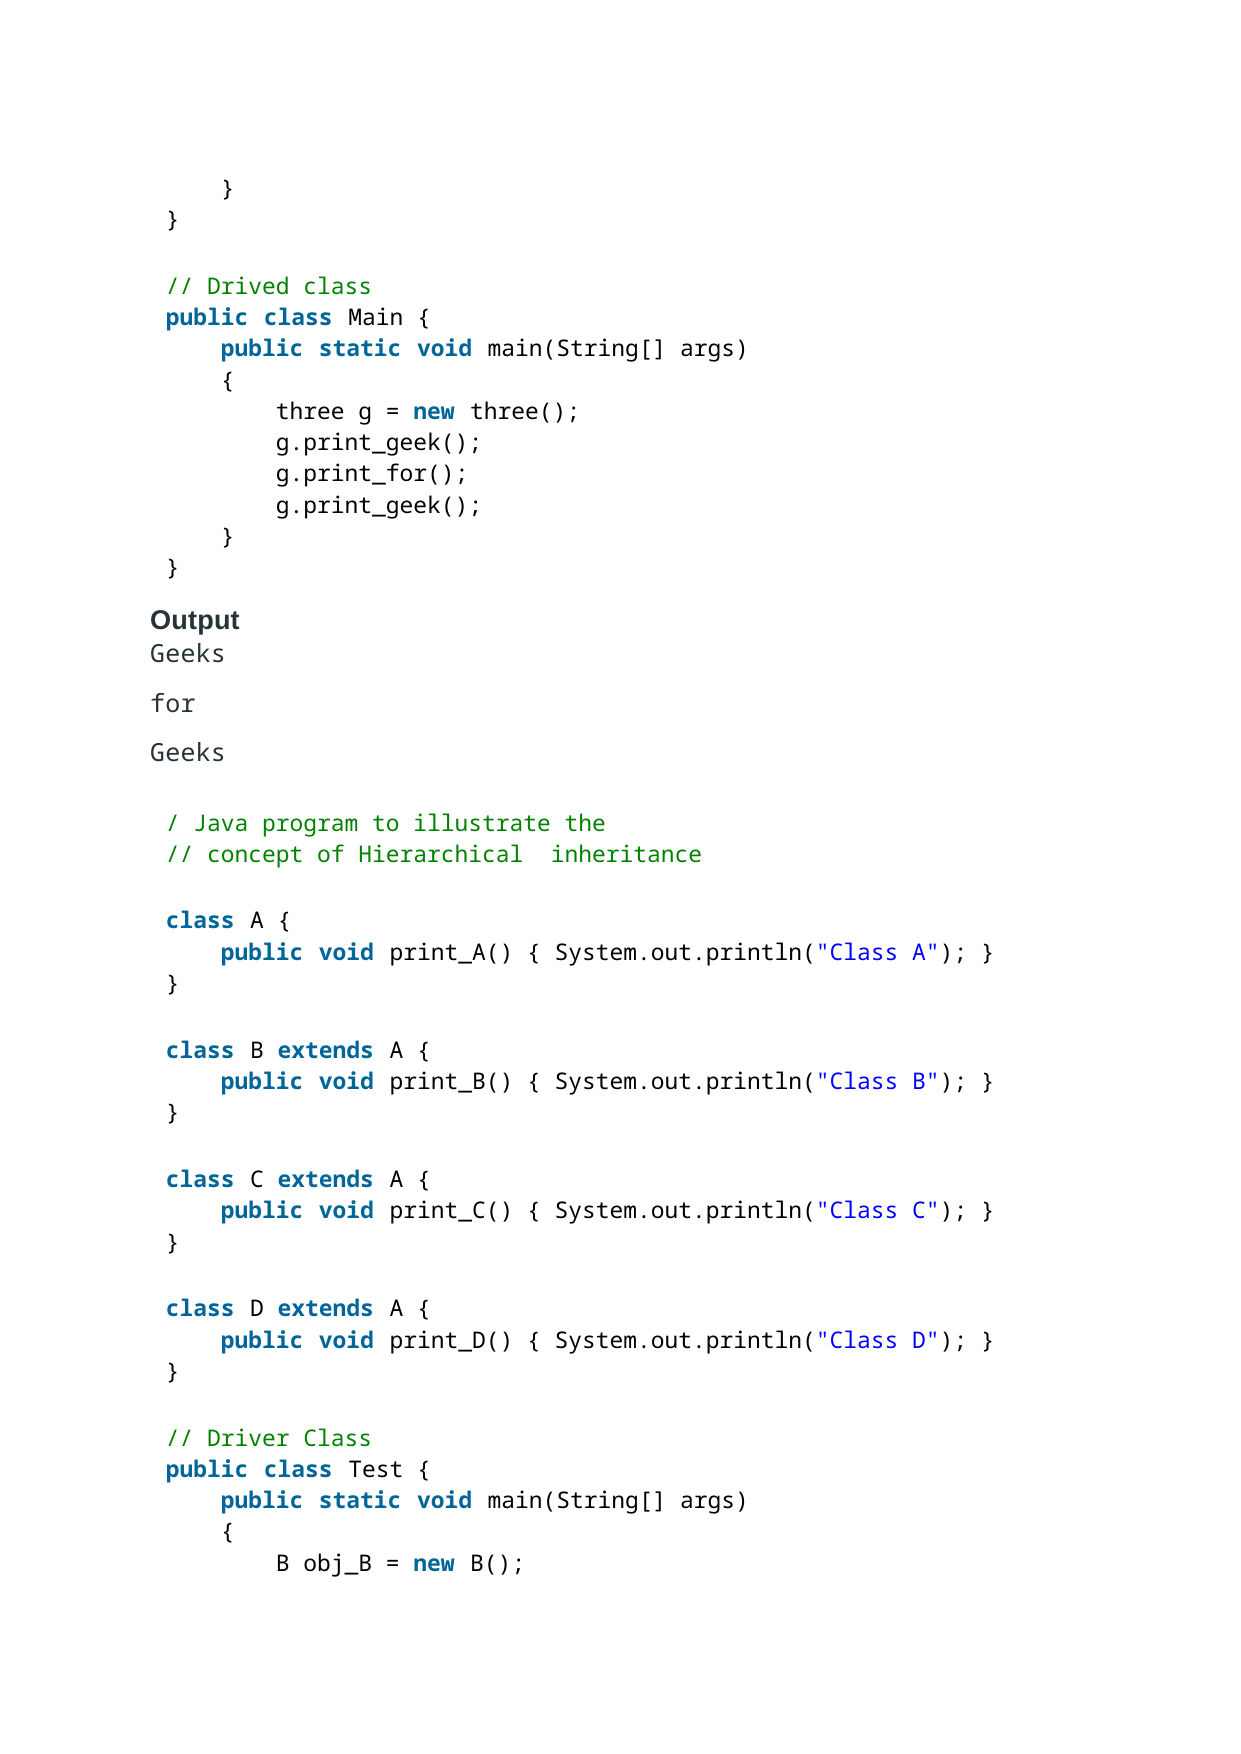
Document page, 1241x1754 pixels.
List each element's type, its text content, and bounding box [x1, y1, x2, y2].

text Geeks [150, 636, 1090, 669]
text Geeks [150, 735, 1090, 769]
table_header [150, 785, 1206, 1600]
text Output [150, 604, 1090, 636]
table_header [150, 150, 1206, 604]
text for [150, 685, 1090, 719]
